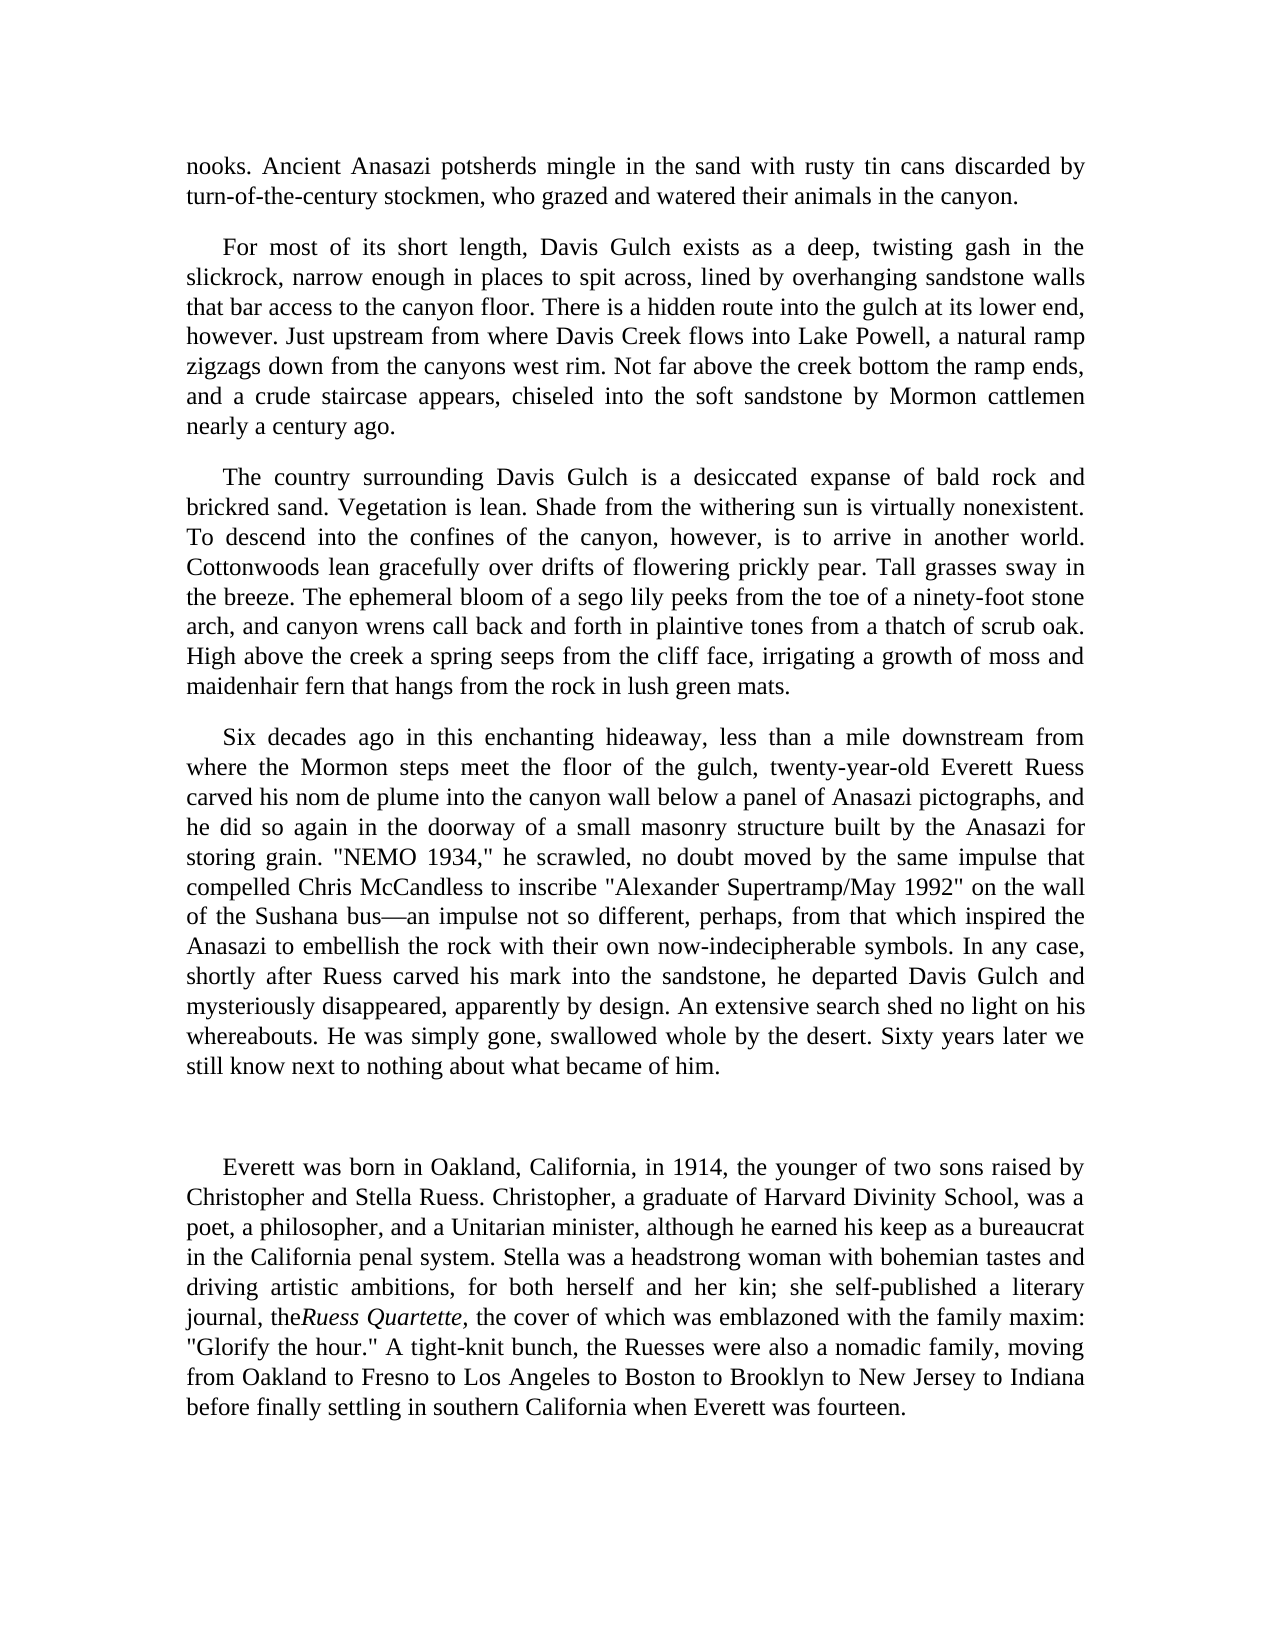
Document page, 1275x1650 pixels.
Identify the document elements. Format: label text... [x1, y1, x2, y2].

text The country surrounding Davis Gulch is a desiccated expanse of bald rock and brickred sand. Vegetation is lean. Shade from the withering sun is virtually nonexistent. To descend into the confines of the canyon, however, is to arrive in another world. Cottonwoods lean gracefully over drifts of flowering prickly pear. Tall grasses sway in the breeze. The ephemeral bloom of a sego lily peeks from the toe of a ninety-foot stone arch, and canyon wrens call back and forth in plaintive tones from a thatch of scrub oak. High above the creek a spring seeps from the cliff face, irrigating a growth of moss and maidenhair fern that hangs from the rock in lush green mats. [186, 462, 1086, 700]
text For most of its short length, Davis Gulch exists as a deep, twisting gash in the slickrock, narrow enough in places to spit across, lined by overhanging sandstone walls that bar access to the canyon floor. There is a hidden route into the gulch at its lower end, however. Just upstream from where Davis Creek flows into Lake Powell, a natural ramp zigzags down from the canyons west rim. Not far above the creek bottom the ramp ends, and a crude staircase appears, chiseled into the soft sandstone by Mormon cattlemen nearly a century ago. [186, 232, 1086, 440]
text Six decades ago in this enchanting hideaway, less than a mile downstream from where the Mormon steps meet the floor of the gulch, twenty-year-old Everett Ruess carved his nom de plume into the canyon wall below a panel of Anasazi pictographs, and he did so again in the doorway of a small masonry structure built by the Anasazi for storing grain. "NEMO 1934," he scrawled, no doubt moved by the same impulse that compelled Chris McCandless to inscribe "Alexander Supertramp/May 1992" on the wall of the Sushana bus—an impulse not so different, perhaps, from that which inspired the Anasazi to embellish the rock with their own now-indecipherable symbols. In any case, shortly after Ruess carved his mark into the sandstone, he departed Davis Gulch and mysteriously disappeared, apparently by design. An extensive search shed no light on his whereabouts. He was simply gone, swallowed whole by the desert. Sixty years later we still know next to nothing about what became of him. [186, 722, 1086, 1080]
text Everett was born in Oakland, California, in 1914, the younger of two sons raised by Christopher and Stella Ruess. Christopher, a graduate of Harvard Divinity School, was a poet, a philosopher, and a Unitarian minister, although he earned his keep as a bureaucrat in the California penal system. Stella was a headstrong woman with bohemian tastes and driving artistic ambitions, for both herself and her kin; she self-published a literary journal, theRuess Quartette, the cover of which was emblazoned with the family maxim: "Glorify the hour." A tight-knit bunch, the Ruesses were also a nomadic family, moving from Oakland to Fresno to Los Angeles to Boston to Brooklyn to New Jersey to Indiana before finally settling in southern California when Everett was fourteen. [186, 1152, 1086, 1420]
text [187, 151, 1087, 210]
